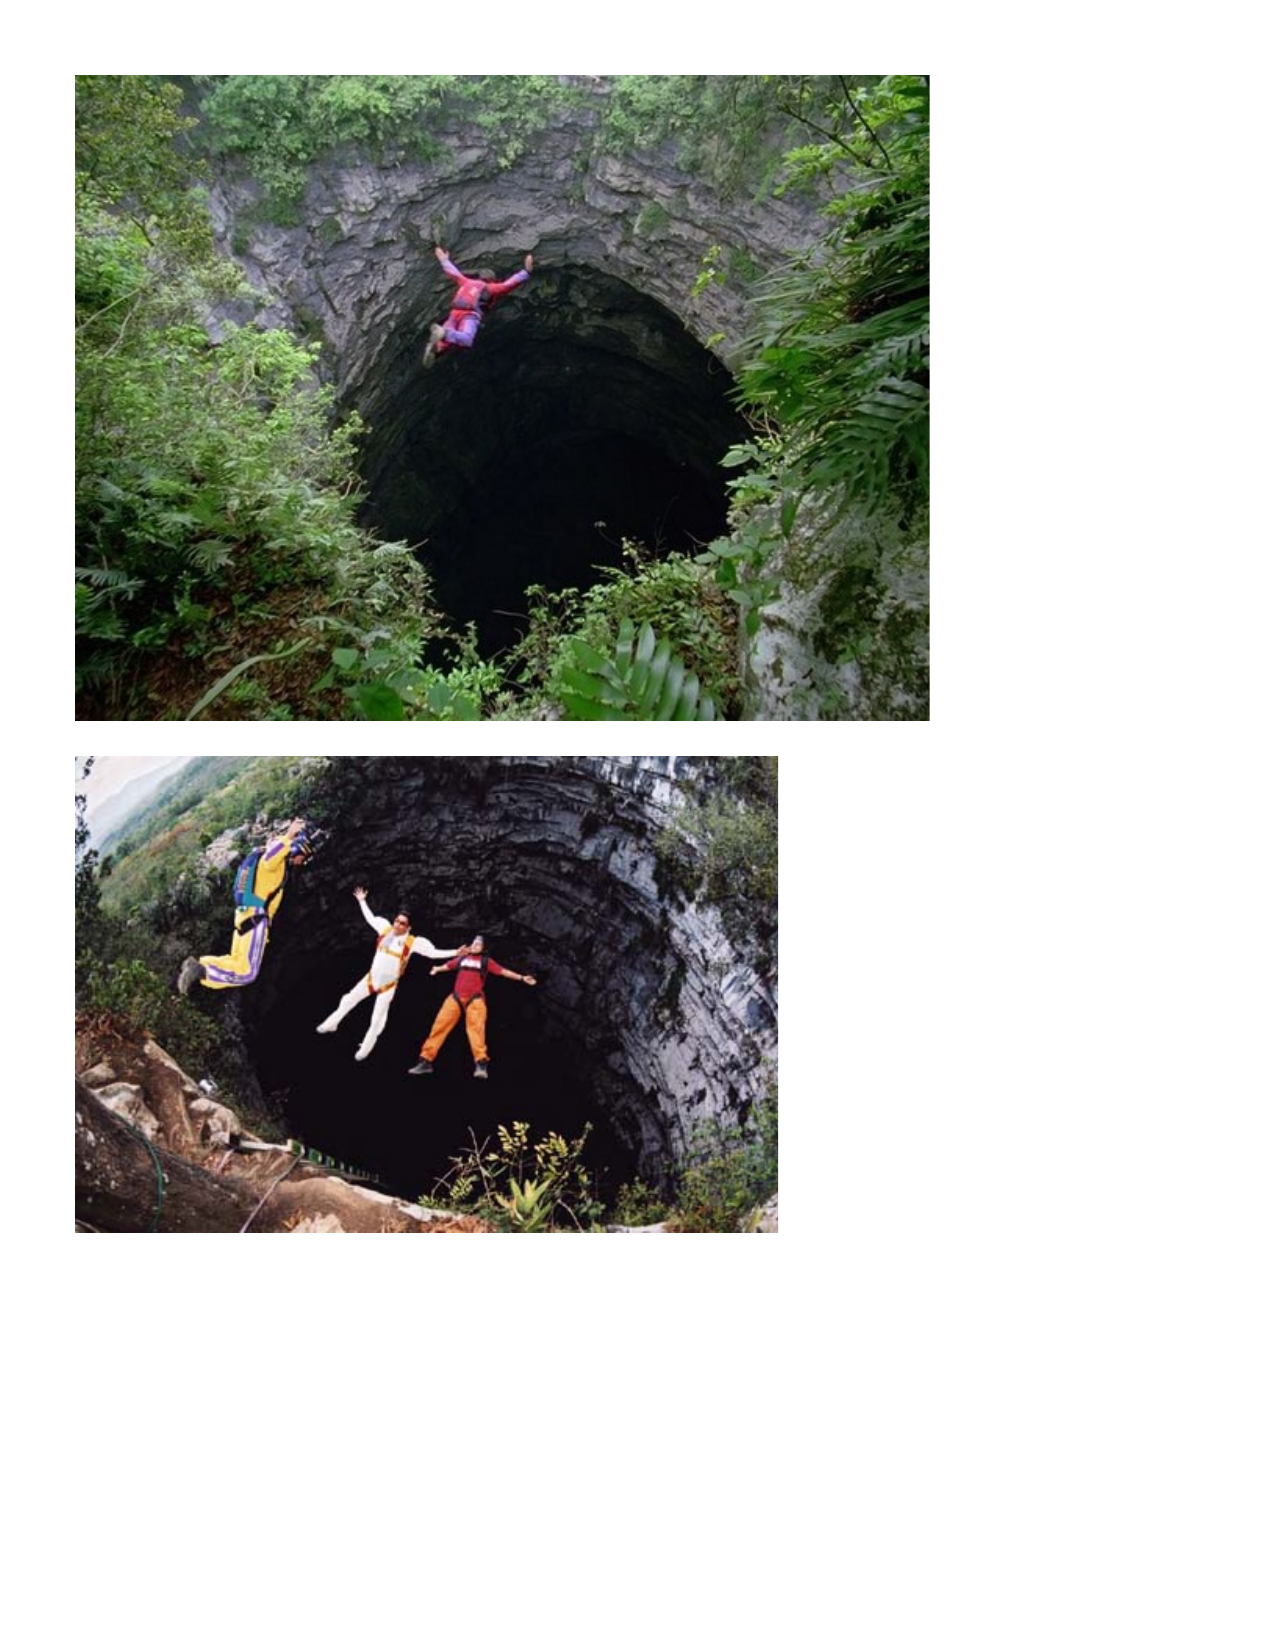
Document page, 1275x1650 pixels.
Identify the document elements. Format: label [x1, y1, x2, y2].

picture [75, 756, 779, 1233]
picture [75, 75, 930, 721]
